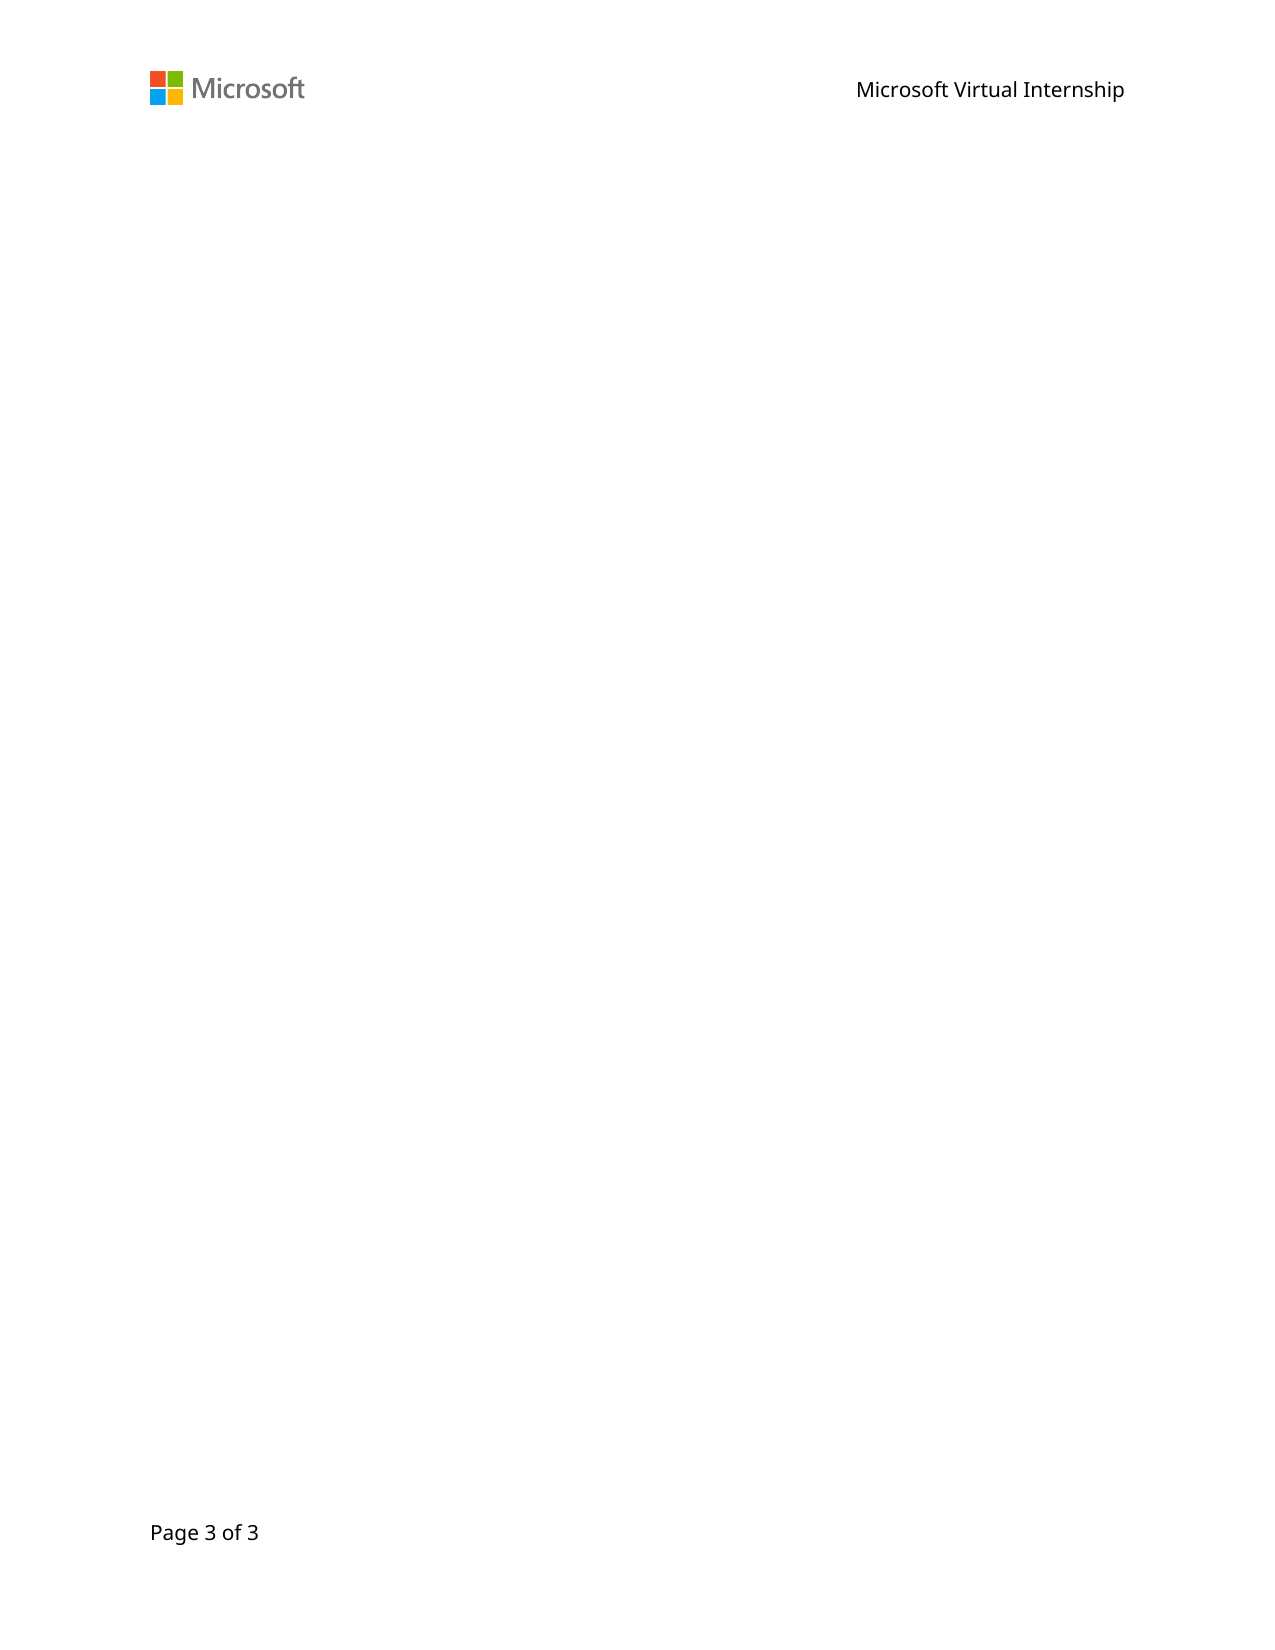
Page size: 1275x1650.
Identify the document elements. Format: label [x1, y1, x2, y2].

picture [150, 71, 305, 105]
